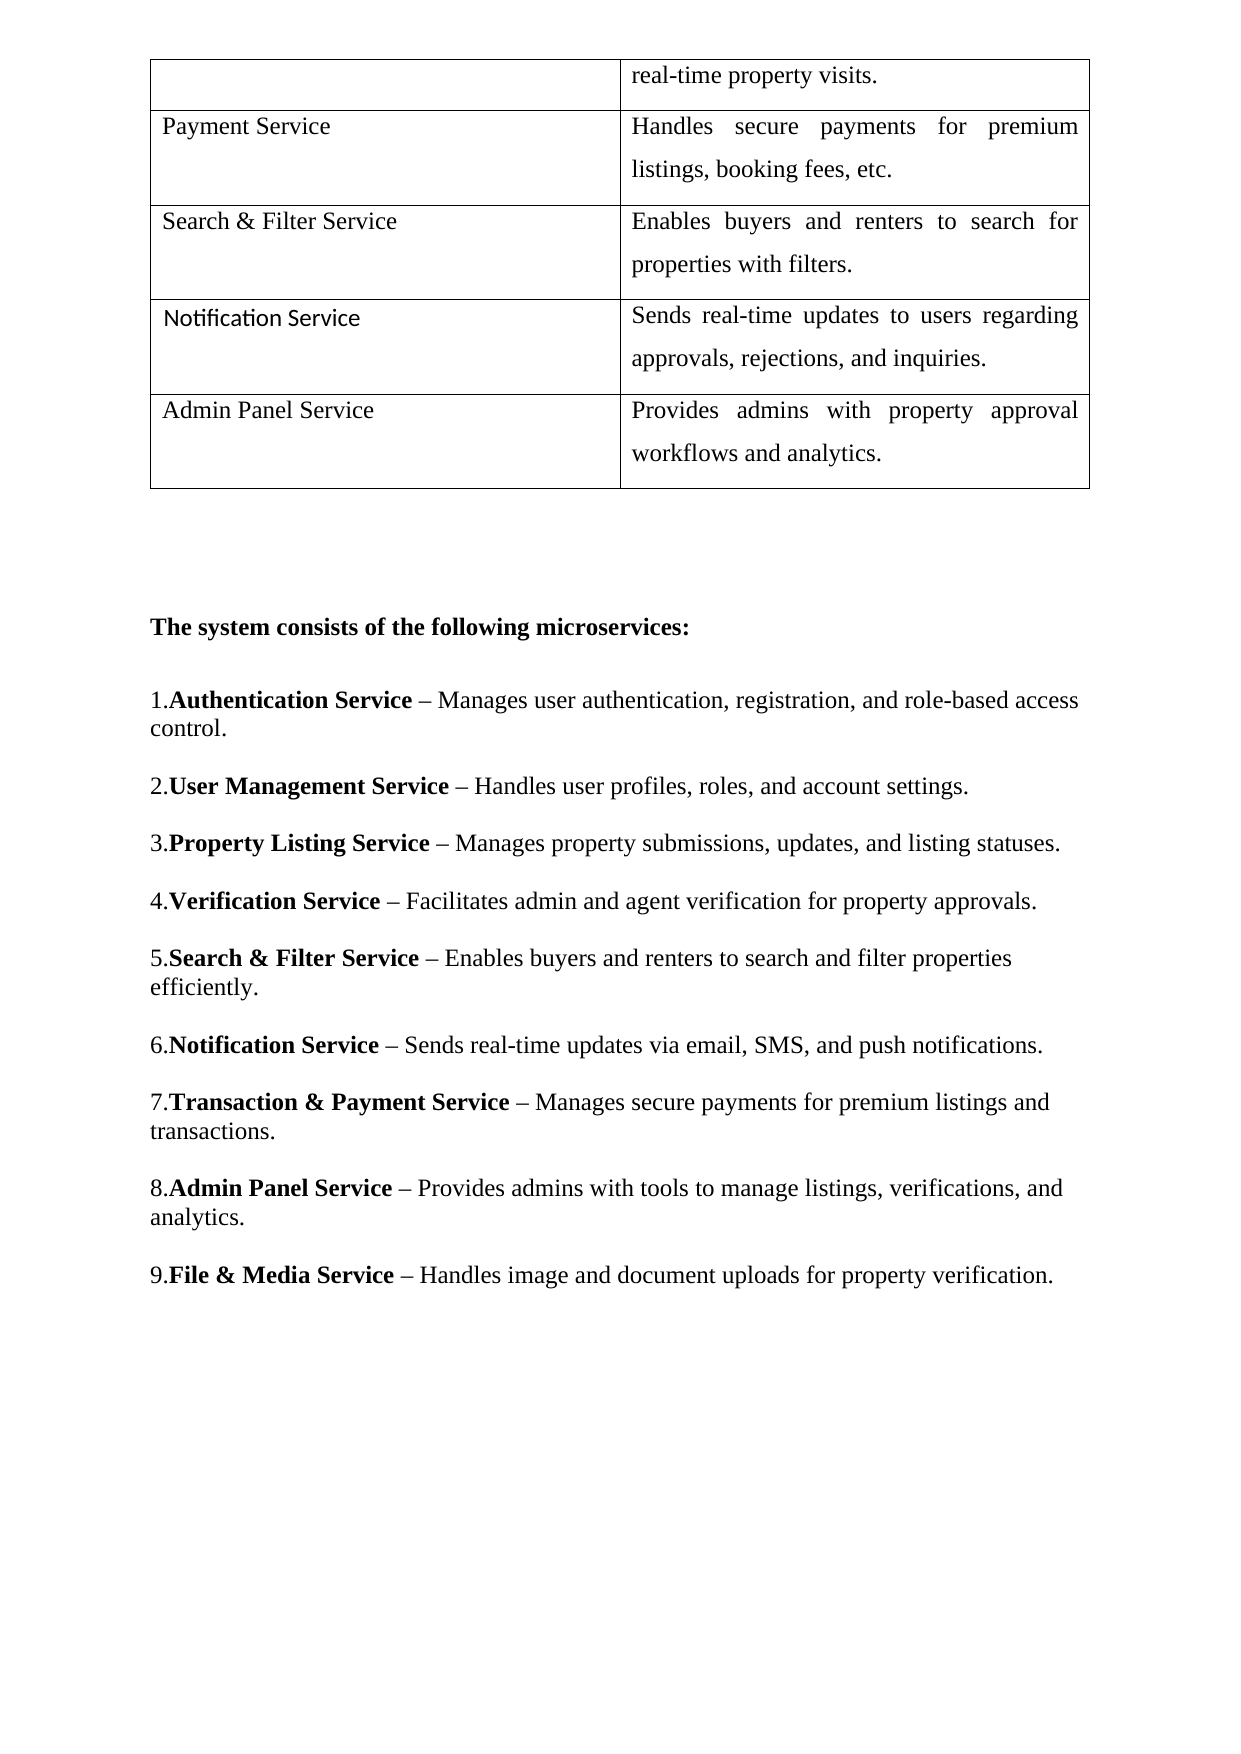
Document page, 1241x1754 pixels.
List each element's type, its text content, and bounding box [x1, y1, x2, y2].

table_cell Search & Filter Service [151, 206, 620, 299]
text 8.Admin Panel Service – Provides admins with tools to manage listings, verifications, and analytics. [150, 1173, 1090, 1231]
table_cell Handles secure payments for premium listings, booking fees, etc. [621, 111, 1089, 205]
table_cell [621, 60, 1089, 110]
text 2.User Management Service – Handles user profiles, roles, and account settings. [150, 771, 1090, 800]
text 9.File & Media Service – Handles image and document uploads for property verification. [150, 1260, 1090, 1289]
table_cell Admin Panel Service [151, 395, 620, 488]
text 7.Transaction & Payment Service – Manages secure payments for premium listings and transactions. [150, 1087, 1090, 1145]
table_cell [151, 300, 620, 394]
table_cell Enables buyers and renters to search for properties with filters. [621, 206, 1089, 299]
text 6.Notification Service – Sends real-time updates via email, SMS, and push notifications. [150, 1030, 1090, 1058]
text 5.Search & Filter Service – Enables buyers and renters to search and filter properties efficiently. [150, 943, 1090, 1001]
table_cell Sends real-time updates to users regarding approvals, rejections, and inquiries. [621, 300, 1089, 394]
table_cell [151, 60, 620, 110]
text 3.Property Listing Service – Manages property submissions, updates, and listing statuses. [150, 828, 1090, 857]
table_cell Provides admins with property approval workflows and analytics. [621, 395, 1089, 488]
table_cell Payment Service [151, 111, 620, 205]
subtitle The system consists of the following microservices: [150, 612, 1090, 641]
text 4.Verification Service – Facilitates admin and agent verification for property approvals. [150, 886, 1090, 915]
text 1.Authentication Service – Manages user authentication, registration, and role-based access control. [150, 685, 1090, 742]
